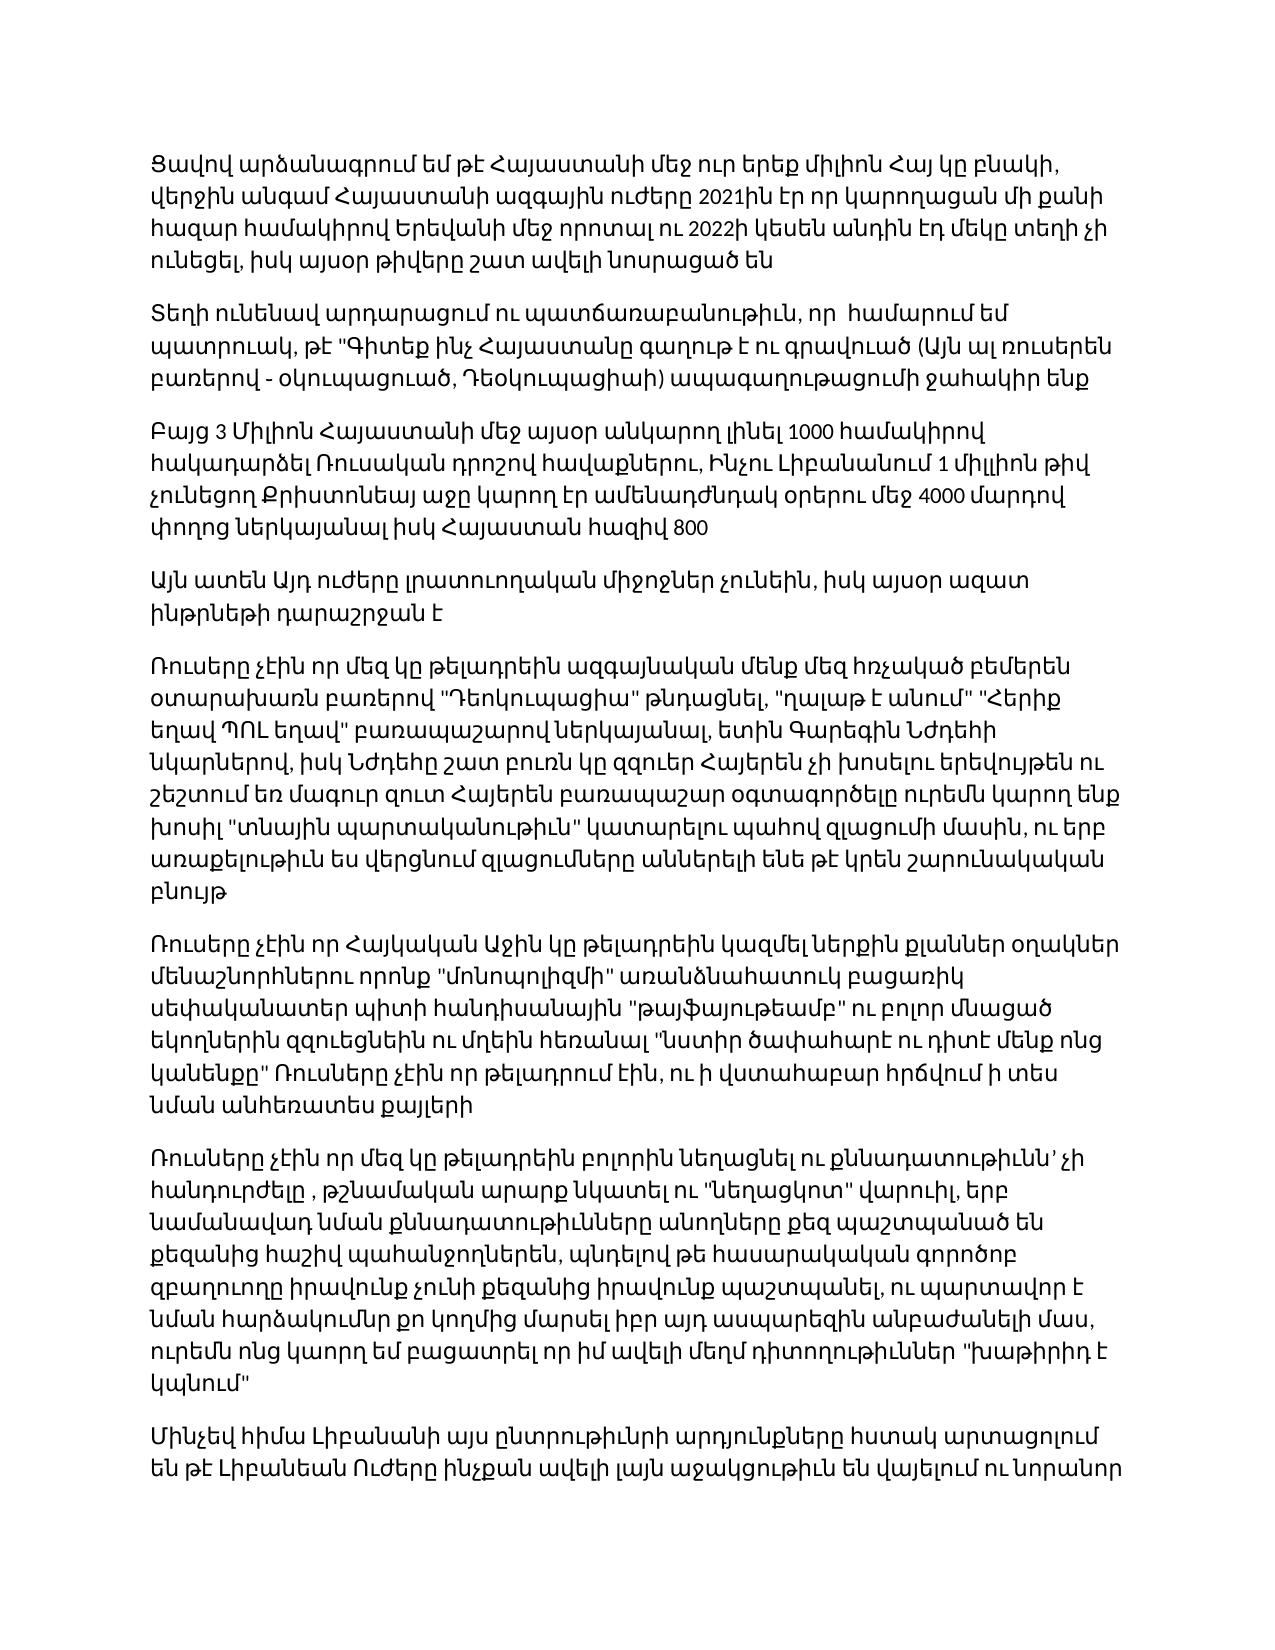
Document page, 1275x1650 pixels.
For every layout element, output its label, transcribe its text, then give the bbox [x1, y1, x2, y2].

text Ցավով արձանագրում եմ թէ Հայաստանի մեջ ուր երեք միլիոն Հայ կը բնակի, վերջին անգամ Հայաստանի ազգային ուժերը 2021ին էր որ կարողացան մի քանի հազար համակիրով Երեվանի մեջ որոտալ ու 2022ի կեսեն անդին էդ մեկը տեղի չի ունեցել, իսկ այսօր թիվերը շատ ավելի նոսրացած են [150, 150, 1125, 274]
text Բայց 3 Միլիոն Հայաստանի մեջ այսօր անկարող լինել 1000 համակիրով հակադարձել Ռուսական դրոշով հավաքներու, Ինչու Լիբանանում 1 միլլիոն թիվ չունեցող Քրիստոնեայ աջը կարող էր ամենադժնդակ օրերու մեջ 4000 մարդով փողոց ներկայանալ իսկ Հայաստան հազիվ 800 [150, 417, 1125, 542]
text Այն ատեն Այդ ուժերը լրատուողական միջոջներ չունեին, իսկ այսօր ազատ ինթրնեթի դարաշրջան է [150, 567, 1125, 627]
text Ռուսները չէին որ մեզ կը թելադրեին բոլորին նեղացնել ու քննադատութիւննʼ չի հանդուրժելը , թշնամական արարք նկատել ու "նեղացկոտ" վարուիլ, երբ նամանավադ նման քննադատութիւնները անողները քեզ պաշտպանած են քեզանից հաշիվ պահանջողներեն, պնդելով թե հասարակական գորոծոբ զբաղուողը իրավունք չունի քեզանից իրավունք պաշտպանել, ու պարտավոր է նման հարձակումնր քո կողմից մարսել իբր այդ ասպարեզին անբաժանելի մաս, ուրեմն ոնց կաորղ եմ բացատրել որ իմ ավելի մեղմ դիտողութիւններ "խաթիրիդ է կպնում" [150, 1144, 1125, 1397]
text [150, 1422, 1125, 1483]
text Տեղի ունենավ արդարացում ու պատճառաբանութիւն, որ համարում եմ պատրուակ, թէ "Գիտեք ինչ Հայաստանը գաղութ է ու գրավուած (Այն ալ ռուսերեն բառերով ֊ օկուպացուած, Դեօկուպացիաի) ապագաղութացումի ջահակիր ենք [150, 299, 1125, 392]
text Ռուսերը չէին որ մեզ կը թելադրեին ազգայնական մենք մեզ հռչակած բեմերեն օտարախառն բառերով "Դեոկուպացիա" թնդացնել, "ղալաթ է անում" "Հերիք եղավ ՊՈԼ եղավ" բառապաշարով ներկայանալ, ետին Գարեգին Նժդեհի նկարներով, իսկ Նժդեհը շատ բուռն կը զզուեր Հայերեն չի խոսելու երեվույթեն ու շեշտում եռ մագուր զուտ Հայերեն բառապաշար օգտագործելը ուրեմն կարող ենք խոսիլ "տնային պարտականութիւն" կատարելու պահով զլացումի մասին, ու երբ առաքելութիւն ես վերցնում զլացումները աններելի ենե թէ կրեն շարունակական բնույթ [150, 652, 1125, 905]
text Ռուսերը չէին որ Հայկական Աջին կը թելադրեին կազմել ներքին քլաններ օղակներ մենաշնորհներու որոնք "մոնոպոլիզմի" առանձնահատուկ բացառիկ սեփականատեր պիտի հանդիսանային "թայֆայութեամբ" ու բոլոր մնացած եկողներին զզուեցնեին ու մղեին հեռանալ "նստիր ծափահարէ ու դիտէ մենք ոնց կանենքը" Ռուսները չէին որ թելադրում էին, ու ի վստահաբար հրճվում ի տես նման անհեռատես քայլերի [150, 930, 1125, 1119]
